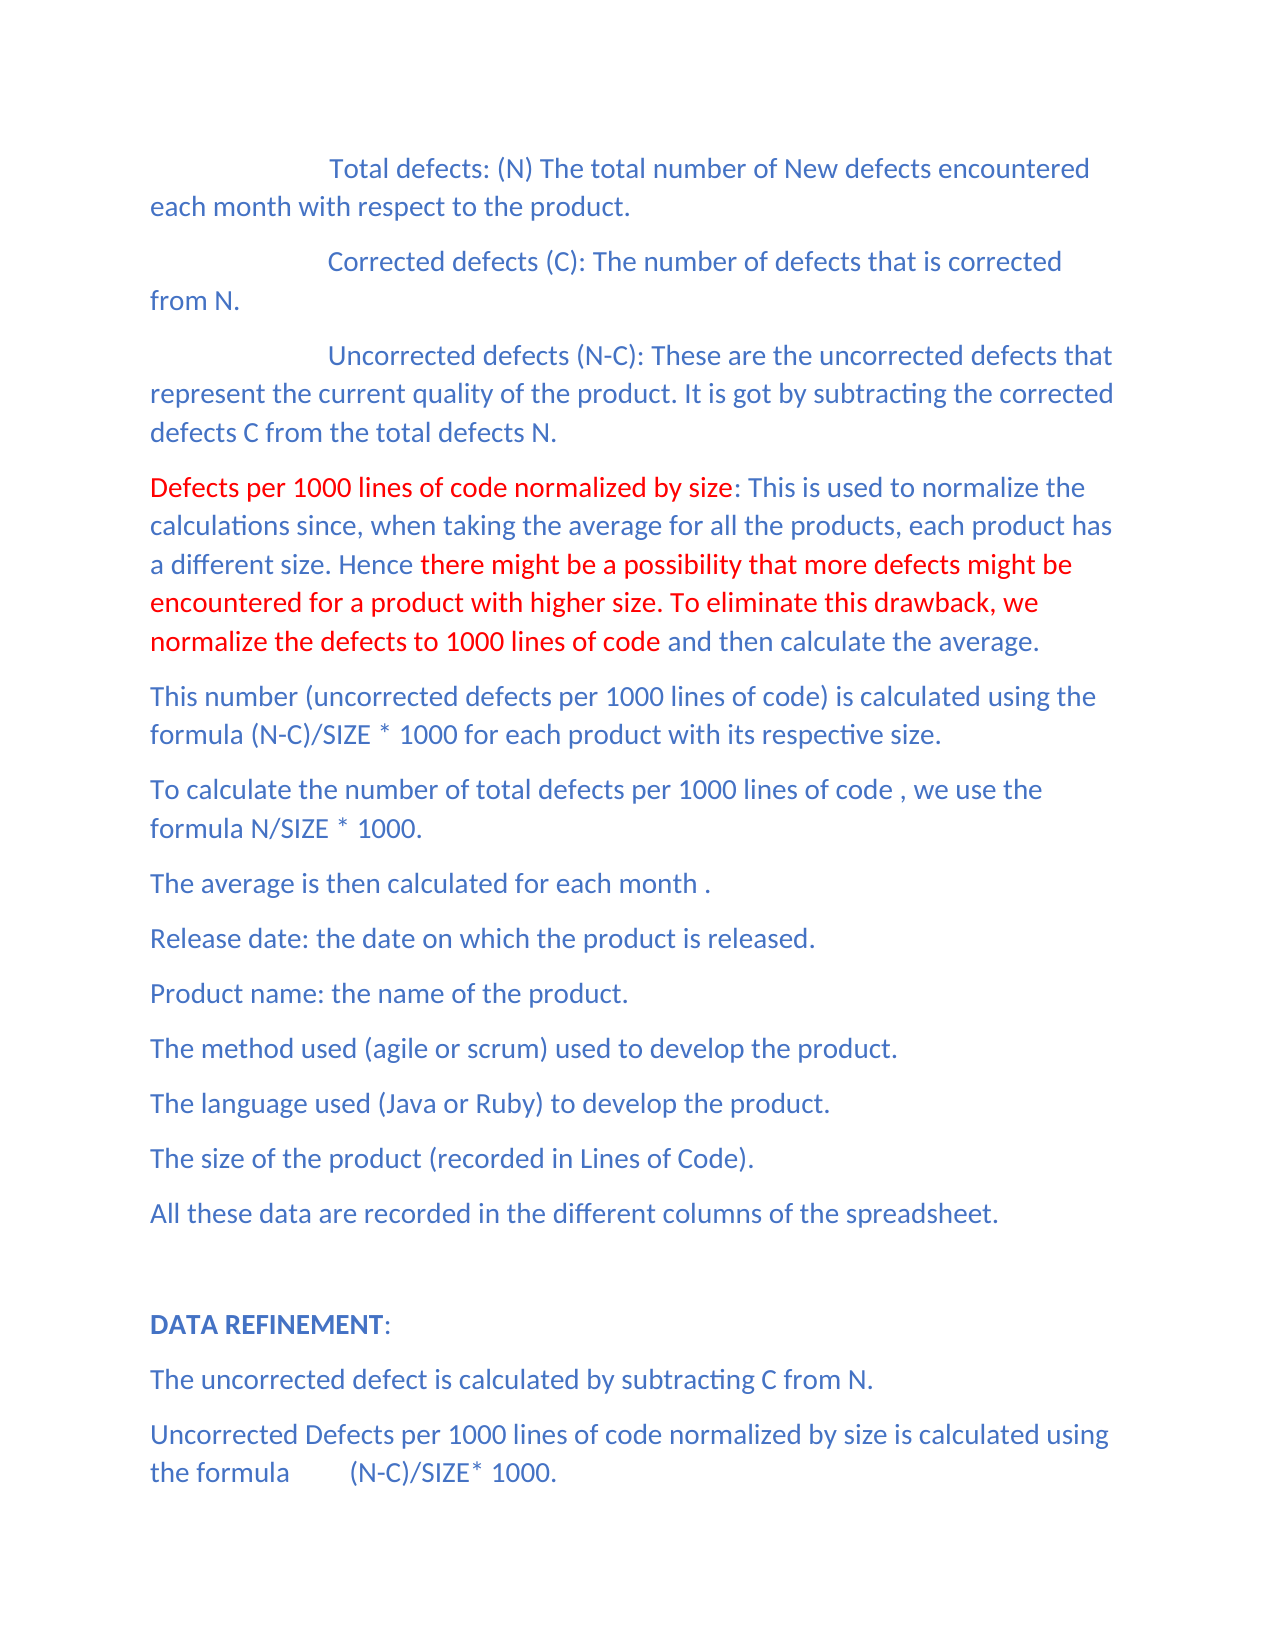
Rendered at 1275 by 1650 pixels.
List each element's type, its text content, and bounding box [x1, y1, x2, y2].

text DATA REFINEMENT: [150, 1306, 1125, 1341]
text This number (uncorrected defects per 1000 lines of code) is calculated using the formula (N-C)/SIZE * 1000 for each product with its respective size. [150, 678, 1125, 752]
text Defects per 1000 lines of code normalized by size: This is used to normalize the calculations since, when taking the average for all the products, each product has a different size. Hence there might be a possibility that more defects might be encountered for a product with higher size. To eliminate this drawback, we normalize the defects to 1000 lines of code and then calculate the average. [150, 469, 1125, 658]
text Release date: the date on which the product is released. [150, 920, 1125, 956]
text The language used (Java or Ruby) to develop the product. [150, 1085, 1125, 1121]
text Uncorrected Defects per 1000 lines of code normalized by size is calculated using the formula (N-C)/SIZE* 1000. [150, 1416, 1125, 1490]
text To calculate the number of total defects per 1000 lines of code , we use the formula N/SIZE * 1000. [150, 771, 1125, 846]
text Corrected defects (C): The number of defects that is corrected from N. [150, 243, 1125, 318]
text All these data are recorded in the different columns of the spreadsheet. [150, 1196, 1125, 1231]
text Uncorrected defects (N-C): These are the uncorrected defects that represent the current quality of the product. It is got by subtracting the corrected defects C from the total defects N. [150, 337, 1125, 449]
text The method used (agile or scrum) used to develop the product. [150, 1030, 1125, 1066]
text The uncorrected defect is calculated by subtracting C from N. [150, 1361, 1125, 1397]
text The size of the product (recorded in Lines of Code). [150, 1141, 1125, 1176]
text The average is then calculated for each month . [150, 865, 1125, 901]
text Total defects: (N) The total number of New defects encountered each month with respect to the product. [150, 150, 1125, 224]
text Product name: the name of the product. [150, 975, 1125, 1011]
